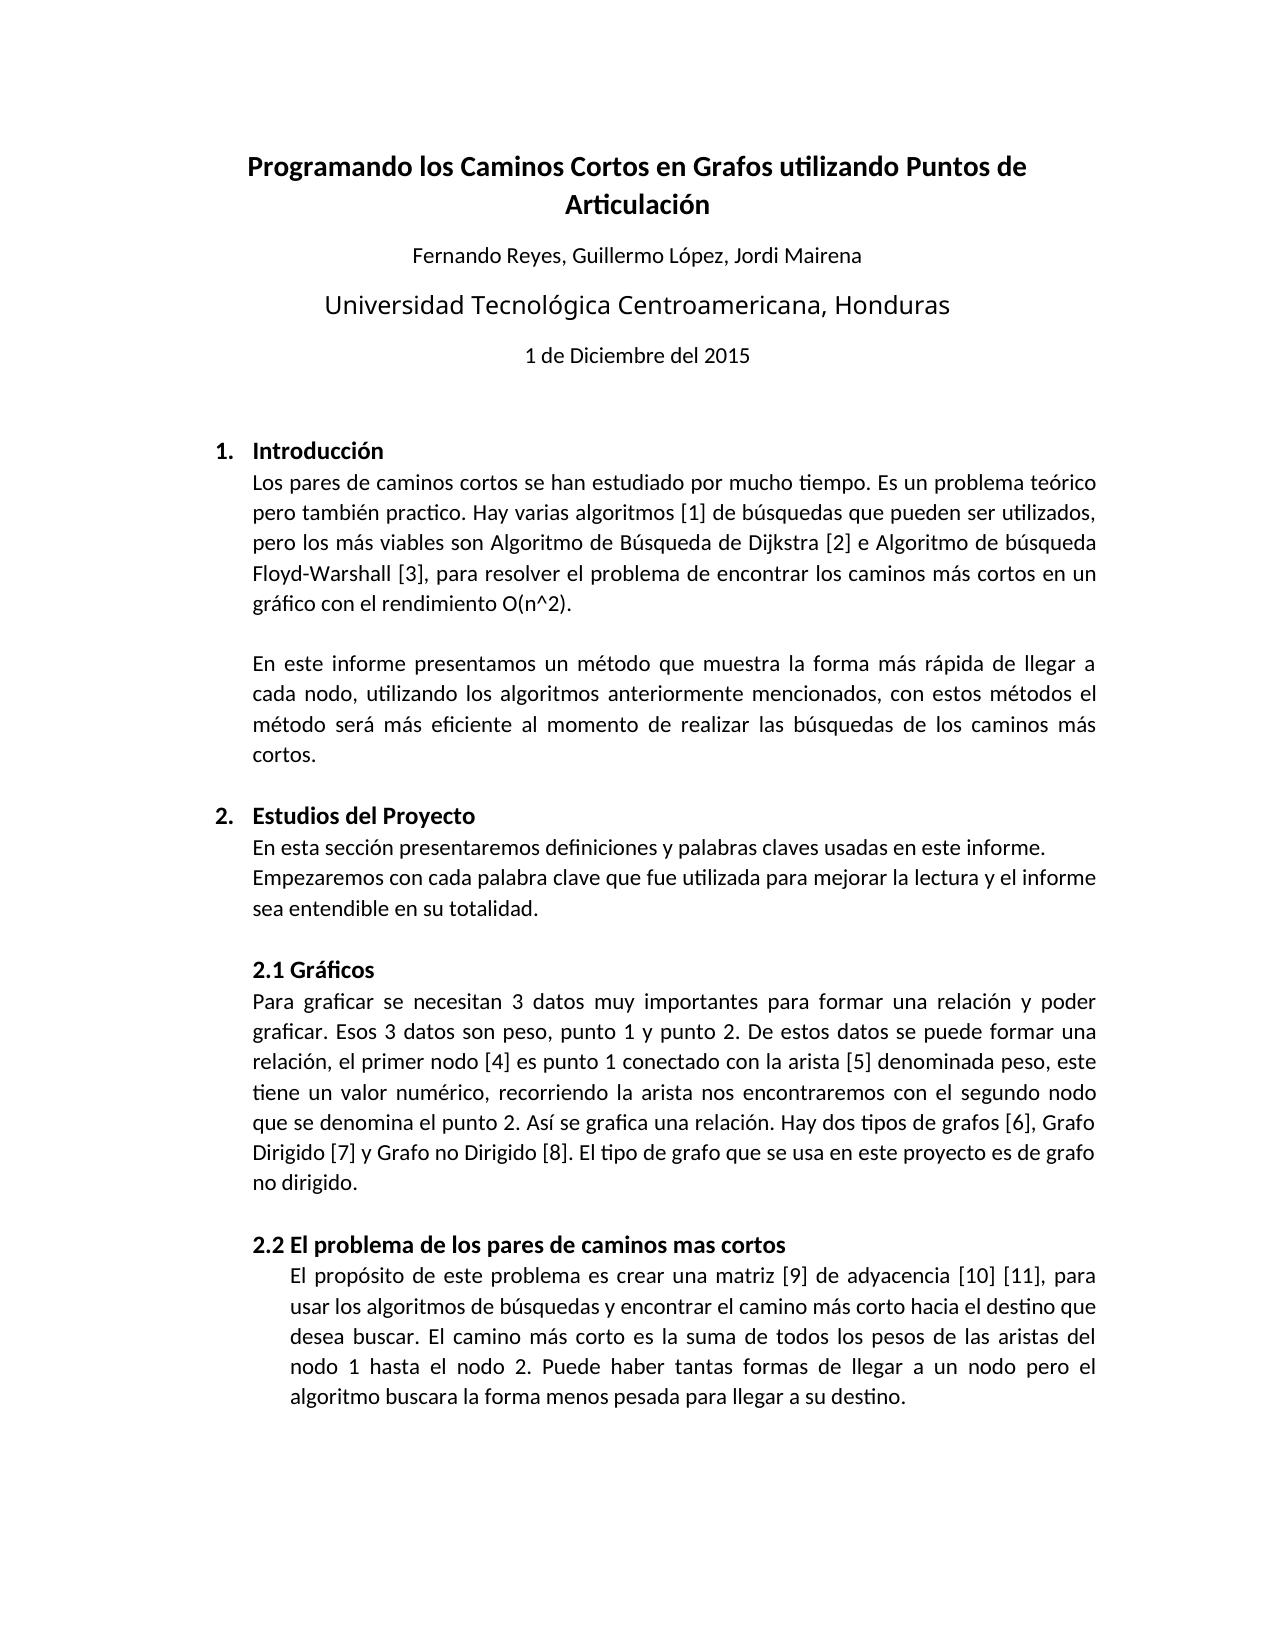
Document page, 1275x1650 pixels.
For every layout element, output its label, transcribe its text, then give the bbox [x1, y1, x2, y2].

list El propósito de este problema es crear una matriz [9] de adyacencia [10] [11], para usar los algoritmos de búsquedas y encontrar el camino más corto hacia el destino que desea buscar. El camino más corto es la suma de todos los pesos de las aristas del nodo 1 hasta el nodo 2. Puede haber tantas formas de llegar a un nodo pero el algoritmo buscara la forma menos pesada para llegar a su destino. [290, 1262, 1098, 1411]
list El problema de los pares de caminos mas cortos [252, 1229, 1098, 1259]
text Programando los Caminos Cortos en Grafos utilizando Puntos de Articulación [177, 148, 1098, 222]
list Gráficos [252, 954, 1098, 985]
list Para graficar se necesitan 3 datos muy importantes para formar una relación y poder graficar. Esos 3 datos son peso, punto 1 y punto 2. De estos datos se puede formar una relación, el primer nodo [4] es punto 1 conectado con la arista [5] denominada peso, este tiene un valor numérico, recorriendo la arista nos encontraremos con el segundo nodo que se denomina el punto 2. Así se grafica una relación. Hay dos tipos de grafos [6], Grafo Dirigido [7] y Grafo no Dirigido [8]. El tipo de grafo que se usa en este proyecto es de grafo no dirigido. [252, 987, 1098, 1196]
list En este informe presentamos un método que muestra la forma más rápida de llegar a cada nodo, utilizando los algoritmos anteriormente mencionados, con estos métodos el método será más eficiente al momento de realizar las búsquedas de los caminos más cortos. [252, 649, 1098, 768]
text Fernando Reyes, Guillermo López, Jordi Mairena [177, 241, 1098, 269]
text 1 de Diciembre del 2015 [177, 341, 1098, 369]
list Empezaremos con cada palabra clave que fue utilizada para mejorar la lectura y el informe sea entendible en su totalidad. [252, 863, 1098, 922]
list Introducción [215, 435, 1098, 466]
list Estudios del Proyecto [215, 800, 1098, 831]
text Universidad Tecnológica Centroamericana, Honduras [177, 288, 1098, 322]
list Los pares de caminos cortos se han estudiado por mucho tiempo. Es un problema teórico pero también practico. Hay varias algoritmos [1] de búsquedas que pueden ser utilizados, pero los más viables son Algoritmo de Búsqueda de Dijkstra [2] e Algoritmo de búsqueda Floyd-Warshall [3], para resolver el problema de encontrar los caminos más cortos en un gráfico con el rendimiento O(n^2). [252, 468, 1098, 617]
list En esta sección presentaremos definiciones y palabras claves usadas en este informe. [252, 833, 1098, 861]
